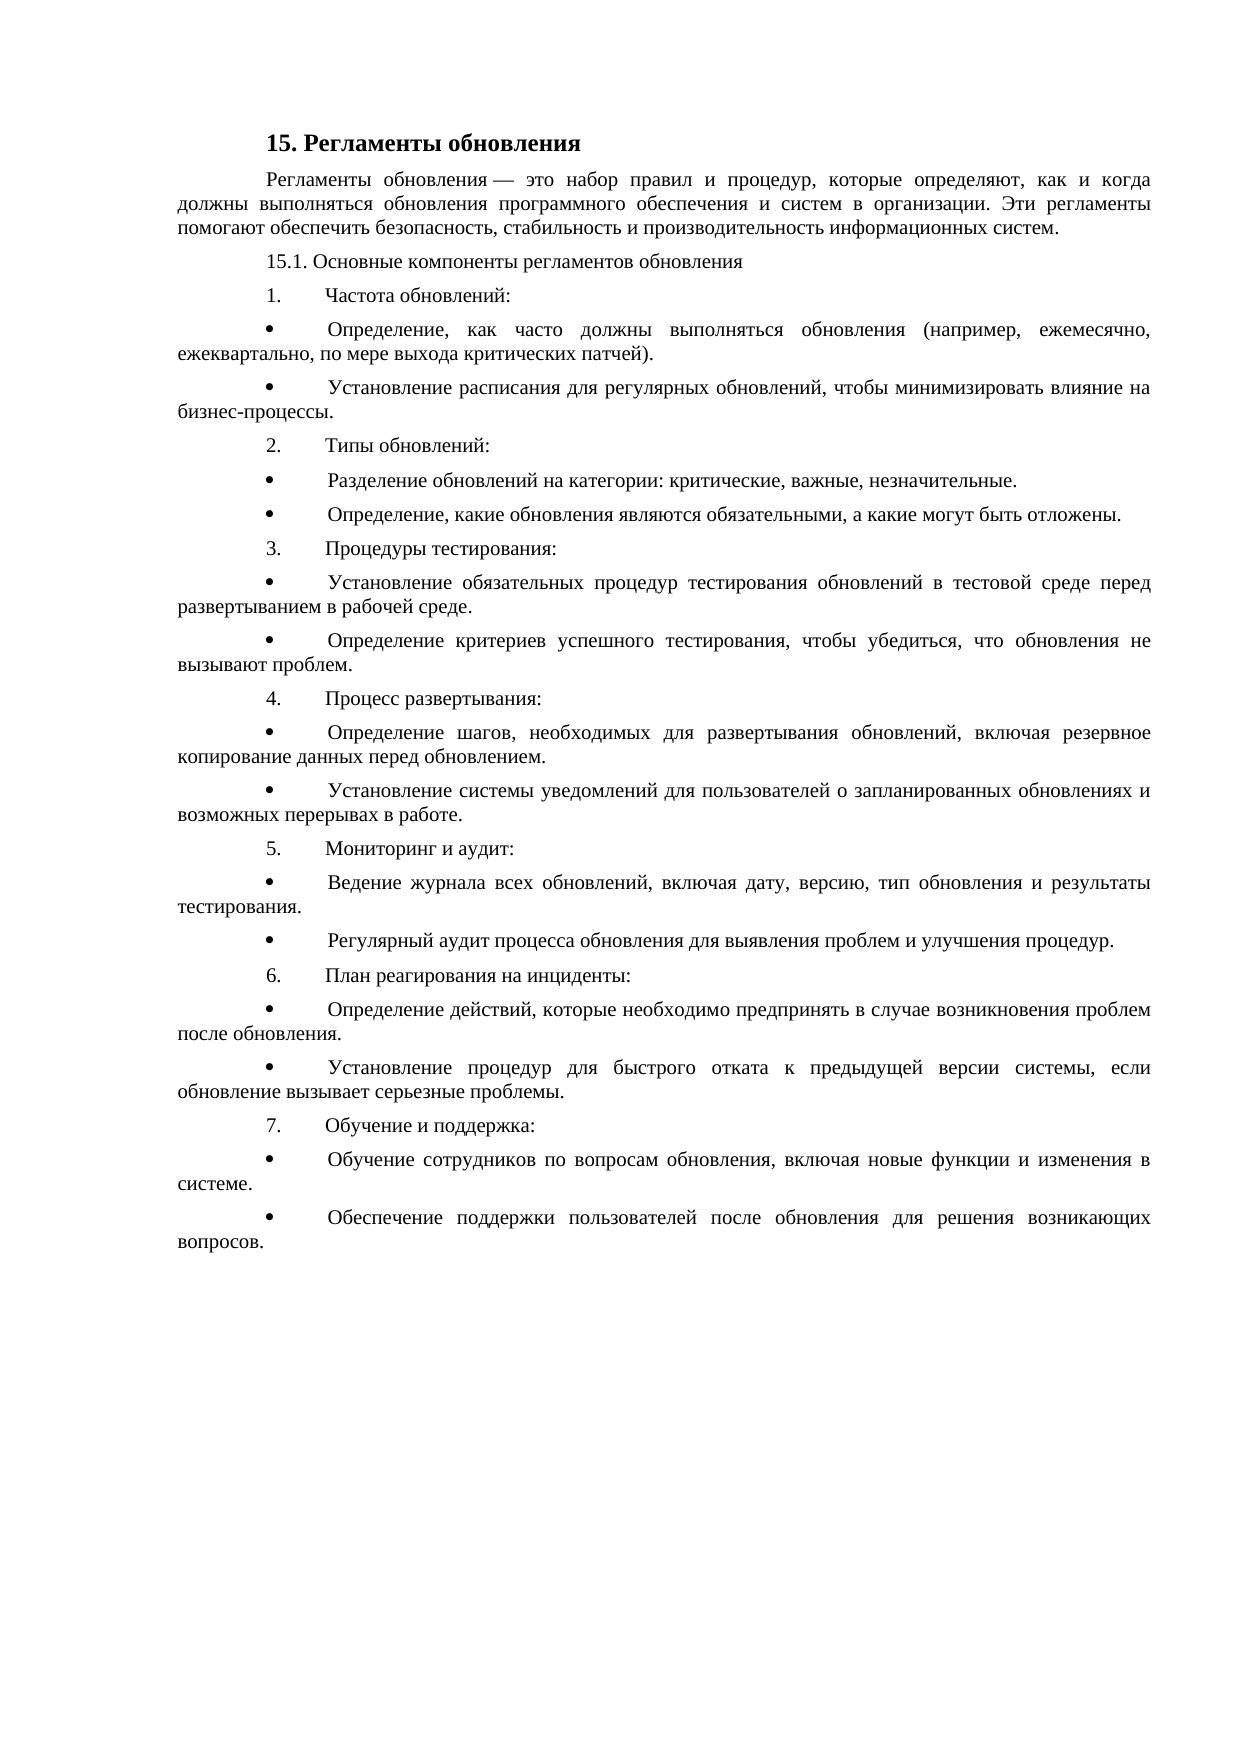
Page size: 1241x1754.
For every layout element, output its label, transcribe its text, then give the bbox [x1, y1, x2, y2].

list Обучение и поддержка: [177, 1113, 1152, 1137]
list Процедуры тестирования: [177, 536, 1152, 560]
list Мониторинг и аудит: [177, 836, 1152, 860]
list Обеспечение поддержки пользователей после обновления для решения возникающих вопросов. [177, 1205, 1152, 1253]
list Определение действий, которые необходимо предпринять в случае возникновения проблем после обновления. [177, 997, 1152, 1045]
list Установление обязательных процедур тестирования обновлений в тестовой среде перед развертыванием в рабочей среде. [177, 570, 1152, 618]
text Регламенты обновления — это набор правил и процедур, которые определяют, как и когда должны выполняться обновления программного обеспечения и систем в организации. Эти регламенты помогают обеспечить безопасность, стабильность и производительность информационных систем. [177, 167, 1152, 239]
list Установление расписания для регулярных обновлений, чтобы минимизировать влияние на бизнес-процессы. [177, 375, 1152, 423]
text 15.1. Основные компоненты регламентов обновления [177, 249, 1152, 273]
list Определение критериев успешного тестирования, чтобы убедиться, что обновления не вызывают проблем. [177, 628, 1152, 676]
list Процесс развертывания: [177, 686, 1152, 710]
list Определение, как часто должны выполняться обновления (например, ежемесячно, ежеквартально, по мере выхода критических патчей). [177, 317, 1152, 365]
list Установление системы уведомлений для пользователей о запланированных обновлениях и возможных перерывах в работе. [177, 778, 1152, 826]
list План реагирования на инциденты: [177, 962, 1152, 987]
list Разделение обновлений на категории: критические, важные, незначительные. [177, 467, 1152, 492]
list Обучение сотрудников по вопросам обновления, включая новые функции и изменения в системе. [177, 1147, 1152, 1195]
list Типы обновлений: [177, 433, 1152, 457]
list Ведение журнала всех обновлений, включая дату, версию, тип обновления и результаты тестирования. [177, 870, 1152, 918]
list Установление процедур для быстрого отката к предыдущей версии системы, если обновление вызывает серьезные проблемы. [177, 1055, 1152, 1103]
list Определение шагов, необходимых для развертывания обновлений, включая резервное копирование данных перед обновлением. [177, 720, 1152, 768]
list Определение, какие обновления являются обязательными, а какие могут быть отложены. [177, 502, 1152, 526]
list Регулярный аудит процесса обновления для выявления проблем и улучшения процедур. [177, 928, 1152, 952]
text 15. Регламенты обновления [177, 128, 1152, 157]
list Частота обновлений: [177, 283, 1152, 307]
